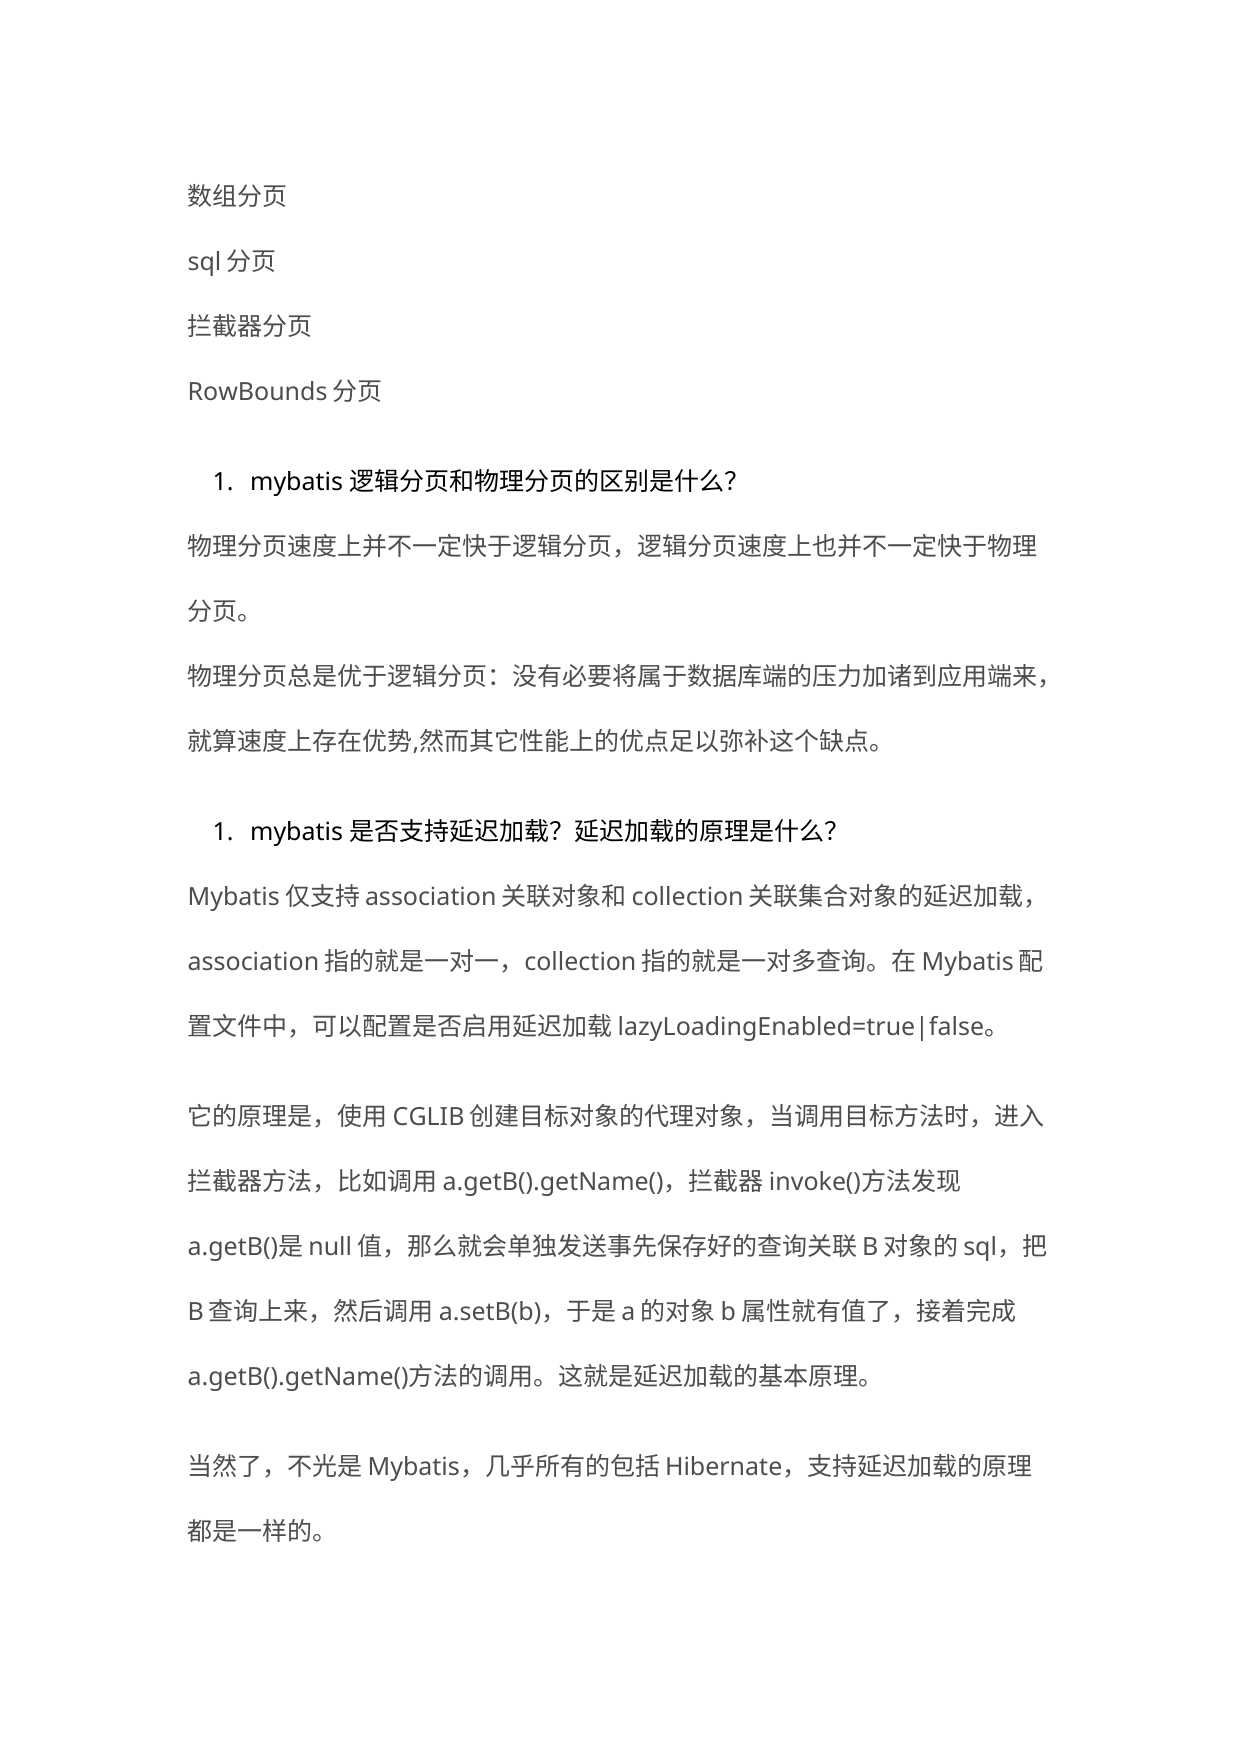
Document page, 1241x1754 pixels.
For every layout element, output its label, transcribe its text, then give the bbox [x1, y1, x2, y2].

list mybatis 是否支持延迟加载？延迟加载的原理是什么？ [212, 797, 1053, 862]
text 它的原理是，使用CGLIB创建目标对象的代理对象，当调用目标方法时，进入拦截器方法，比如调用a.getB().getName()，拦截器invoke()方法发现a.getB()是null值，那么就会单独发送事先保存好的查询关联B对象的sql，把B查询上来，然后调用a.setB(b)，于是a的对象b属性就有值了，接着完成a.getB().getName()方法的调用。这就是延迟加载的基本原理。 [187, 1082, 1053, 1407]
list mybatis 逻辑分页和物理分页的区别是什么？ [212, 447, 1053, 512]
text 物理分页速度上并不一定快于逻辑分页，逻辑分页速度上也并不一定快于物理分页。 物理分页总是优于逻辑分页：没有必要将属于数据库端的压力加诸到应用端来，就算速度上存在优势,然而其它性能上的优点足以弥补这个缺点。 [187, 512, 1053, 772]
text 数组分页 sql分页 拦截器分页 RowBounds分页 [187, 162, 1053, 422]
text 当然了，不光是Mybatis，几乎所有的包括Hibernate，支持延迟加载的原理都是一样的。 [187, 1432, 1053, 1562]
text Mybatis仅支持association关联对象和collection关联集合对象的延迟加载，association指的就是一对一，collection指的就是一对多查询。在Mybatis配置文件中，可以配置是否启用延迟加载lazyLoadingEnabled=true|false。 [187, 862, 1053, 1057]
